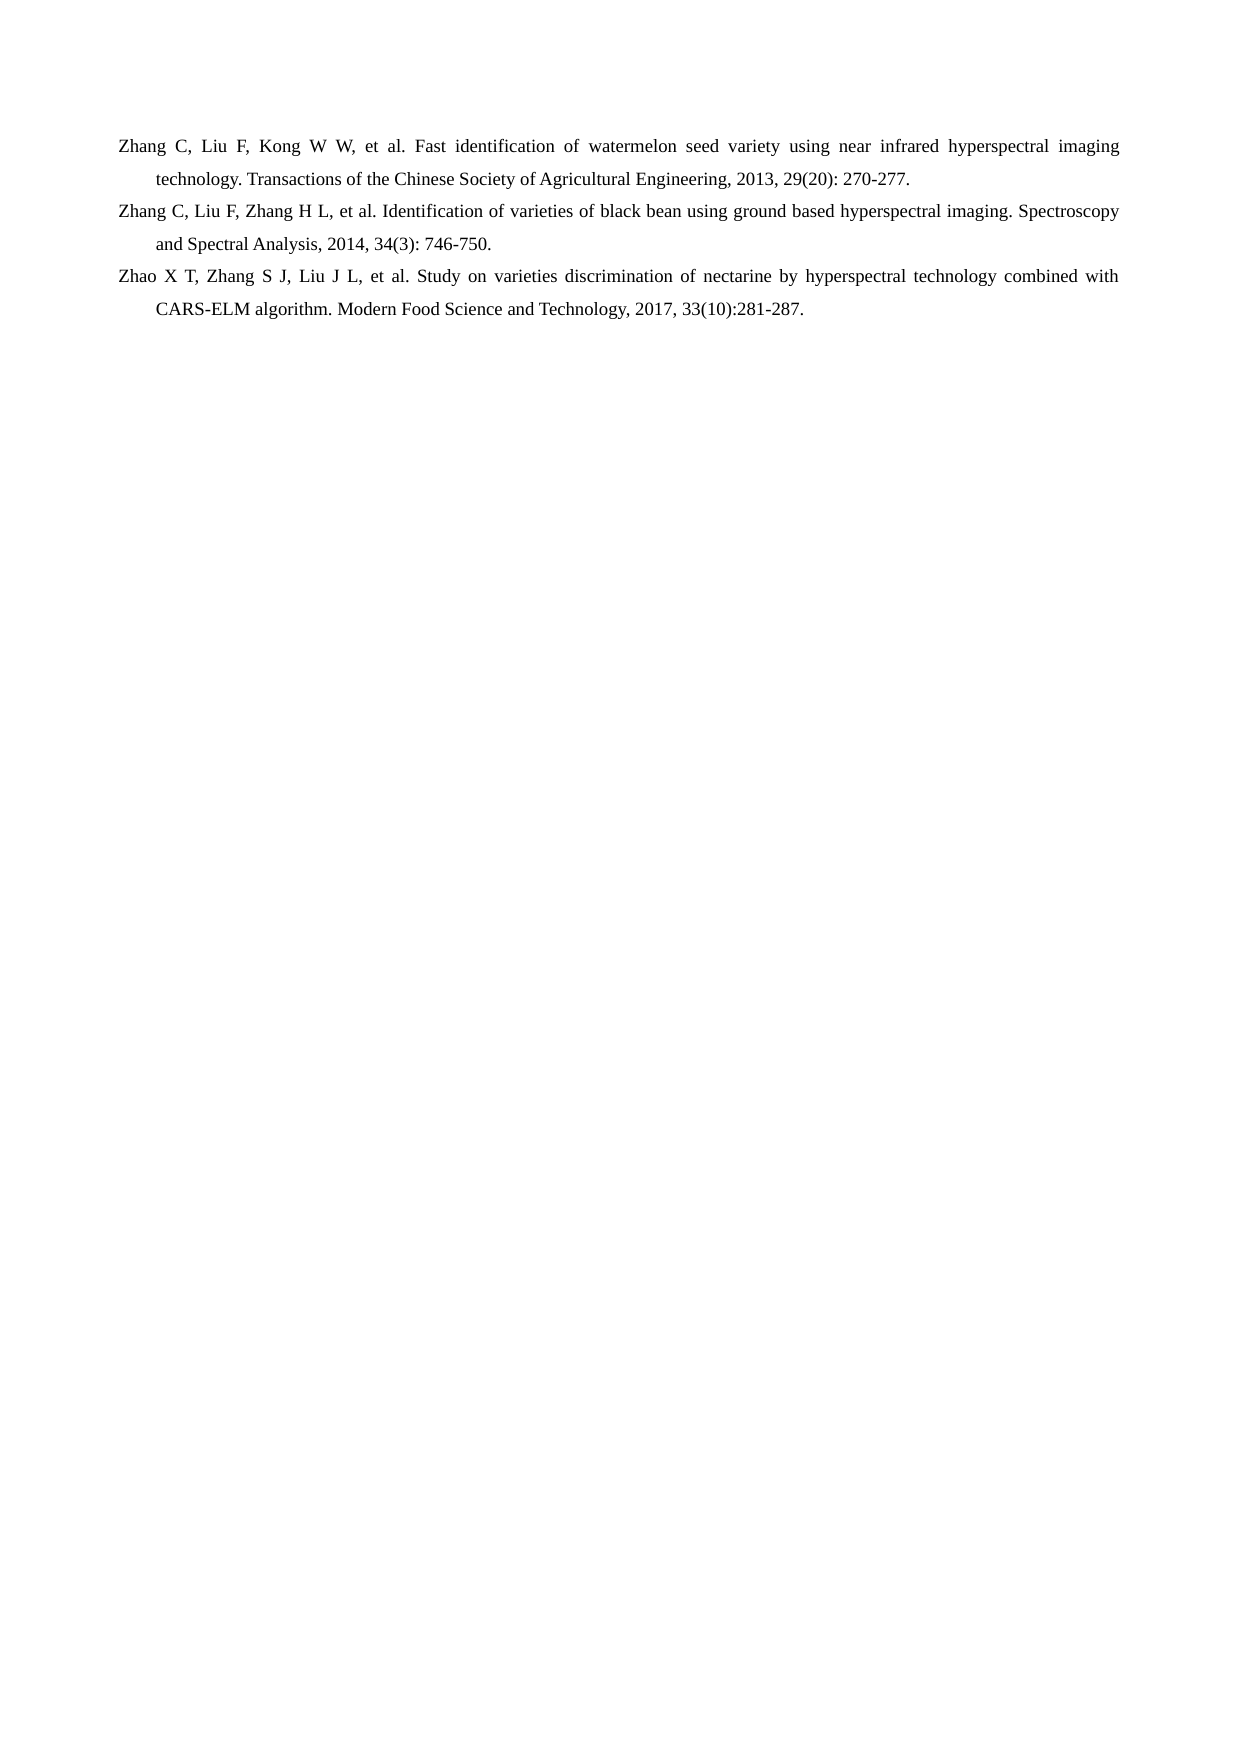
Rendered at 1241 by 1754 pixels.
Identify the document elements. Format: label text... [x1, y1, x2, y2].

text Zhao X T, Zhang S J, Liu J L, et al. Study on varieties discrimination of nectarine by hyperspectral technology combined with CARS-ELM algorithm. Modern Food Science and Technology, 2017, 33(10):281-287. [118, 259, 1122, 324]
text Zhang C, Liu F, Zhang H L, et al. Identification of varieties of black bean using ground based hyperspectral imaging. Spectroscopy and Spectral Analysis, 2014, 34(3): 746-750. [118, 194, 1122, 259]
text Zhang C, Liu F, Kong W W, et al. Fast identification of watermelon seed variety using near infrared hyperspectral imaging technology. Transactions of the Chinese Society of Agricultural Engineering, 2013, 29(20): 270-277. [118, 129, 1122, 194]
